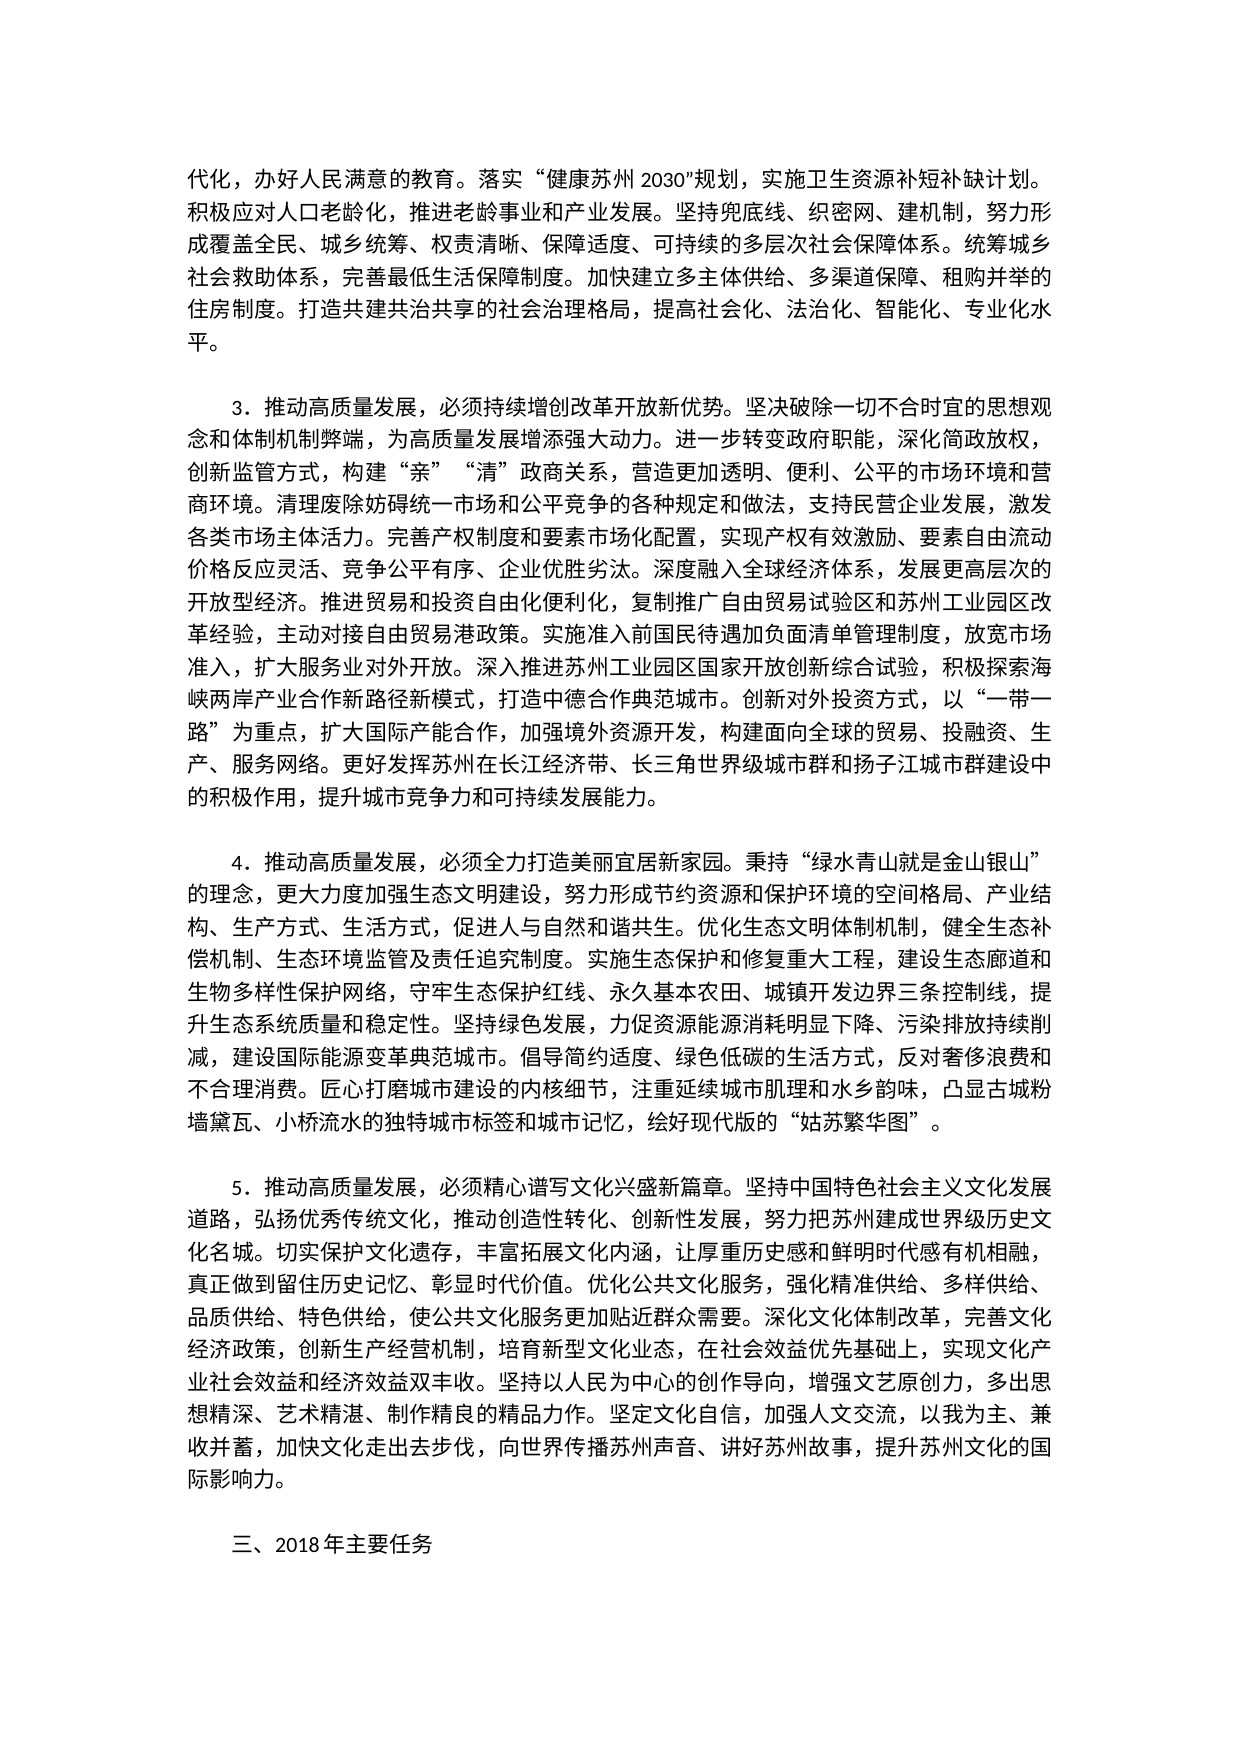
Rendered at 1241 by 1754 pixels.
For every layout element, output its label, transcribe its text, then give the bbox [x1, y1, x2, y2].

text 5．推动高质量发展，必须精心谱写文化兴盛新篇章。坚持中国特色社会主义文化发展道路，弘扬优秀传统文化，推动创造性转化、创新性发展，努力把苏州建成世界级历史文化名城。切实保护文化遗存，丰富拓展文化内涵，让厚重历史感和鲜明时代感有机相融，真正做到留住历史记忆、彰显时代价值。优化公共文化服务，强化精准供给、多样供给、品质供给、特色供给，使公共文化服务更加贴近群众需要。深化文化体制改革，完善文化经济政策，创新生产经营机制，培育新型文化业态，在社会效益优先基础上，实现文化产业社会效益和经济效益双丰收。坚持以人民为中心的创作导向，增强文艺原创力，多出思想精深、艺术精湛、制作精良的精品力作。坚定文化自信，加强人文交流，以我为主、兼收并蓄，加快文化走出去步伐，向世界传播苏州声音、讲好苏州故事，提升苏州文化的国际影响力。 [187, 1169, 1053, 1494]
text 3．推动高质量发展，必须持续增创改革开放新优势。坚决破除一切不合时宜的思想观念和体制机制弊端，为高质量发展增添强大动力。进一步转变政府职能，深化简政放权，创新监管方式，构建“亲”“清”政商关系，营造更加透明、便利、公平的市场环境和营商环境。清理废除妨碍统一市场和公平竞争的各种规定和做法，支持民营企业发展，激发各类市场主体活力。完善产权制度和要素市场化配置，实现产权有效激励、要素自由流动、价格反应灵活、竞争公平有序、企业优胜劣汰。深度融入全球经济体系，发展更高层次的开放型经济。推进贸易和投资自由化便利化，复制推广自由贸易试验区和苏州工业园区改革经验，主动对接自由贸易港政策。实施准入前国民待遇加负面清单管理制度，放宽市场准入，扩大服务业对外开放。深入推进苏州工业园区国家开放创新综合试验，积极探索海峡两岸产业合作新路径新模式，打造中德合作典范城市。创新对外投资方式，以“一带一路”为重点，扩大国际产能合作，加强境外资源开发，构建面向全球的贸易、投融资、生产、服务网络。更好发挥苏州在长江经济带、长三角世界级城市群和扬子江城市群建设中的积极作用，提升城市竞争力和可持续发展能力。 [187, 389, 1053, 812]
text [187, 162, 1053, 357]
text 三、2018年主要任务 [187, 1527, 1053, 1559]
text 4．推动高质量发展，必须全力打造美丽宜居新家园。秉持“绿水青山就是金山银山”的理念，更大力度加强生态文明建设，努力形成节约资源和保护环境的空间格局、产业结构、生产方式、生活方式，促进人与自然和谐共生。优化生态文明体制机制，健全生态补偿机制、生态环境监管及责任追究制度。实施生态保护和修复重大工程，建设生态廊道和生物多样性保护网络，守牢生态保护红线、永久基本农田、城镇开发边界三条控制线，提升生态系统质量和稳定性。坚持绿色发展，力促资源能源消耗明显下降、污染排放持续削减，建设国际能源变革典范城市。倡导简约适度、绿色低碳的生活方式，反对奢侈浪费和不合理消费。匠心打磨城市建设的内核细节，注重延续城市肌理和水乡韵味，凸显古城粉墙黛瓦、小桥流水的独特城市标签和城市记忆，绘好现代版的“姑苏繁华图”。 [187, 844, 1053, 1137]
